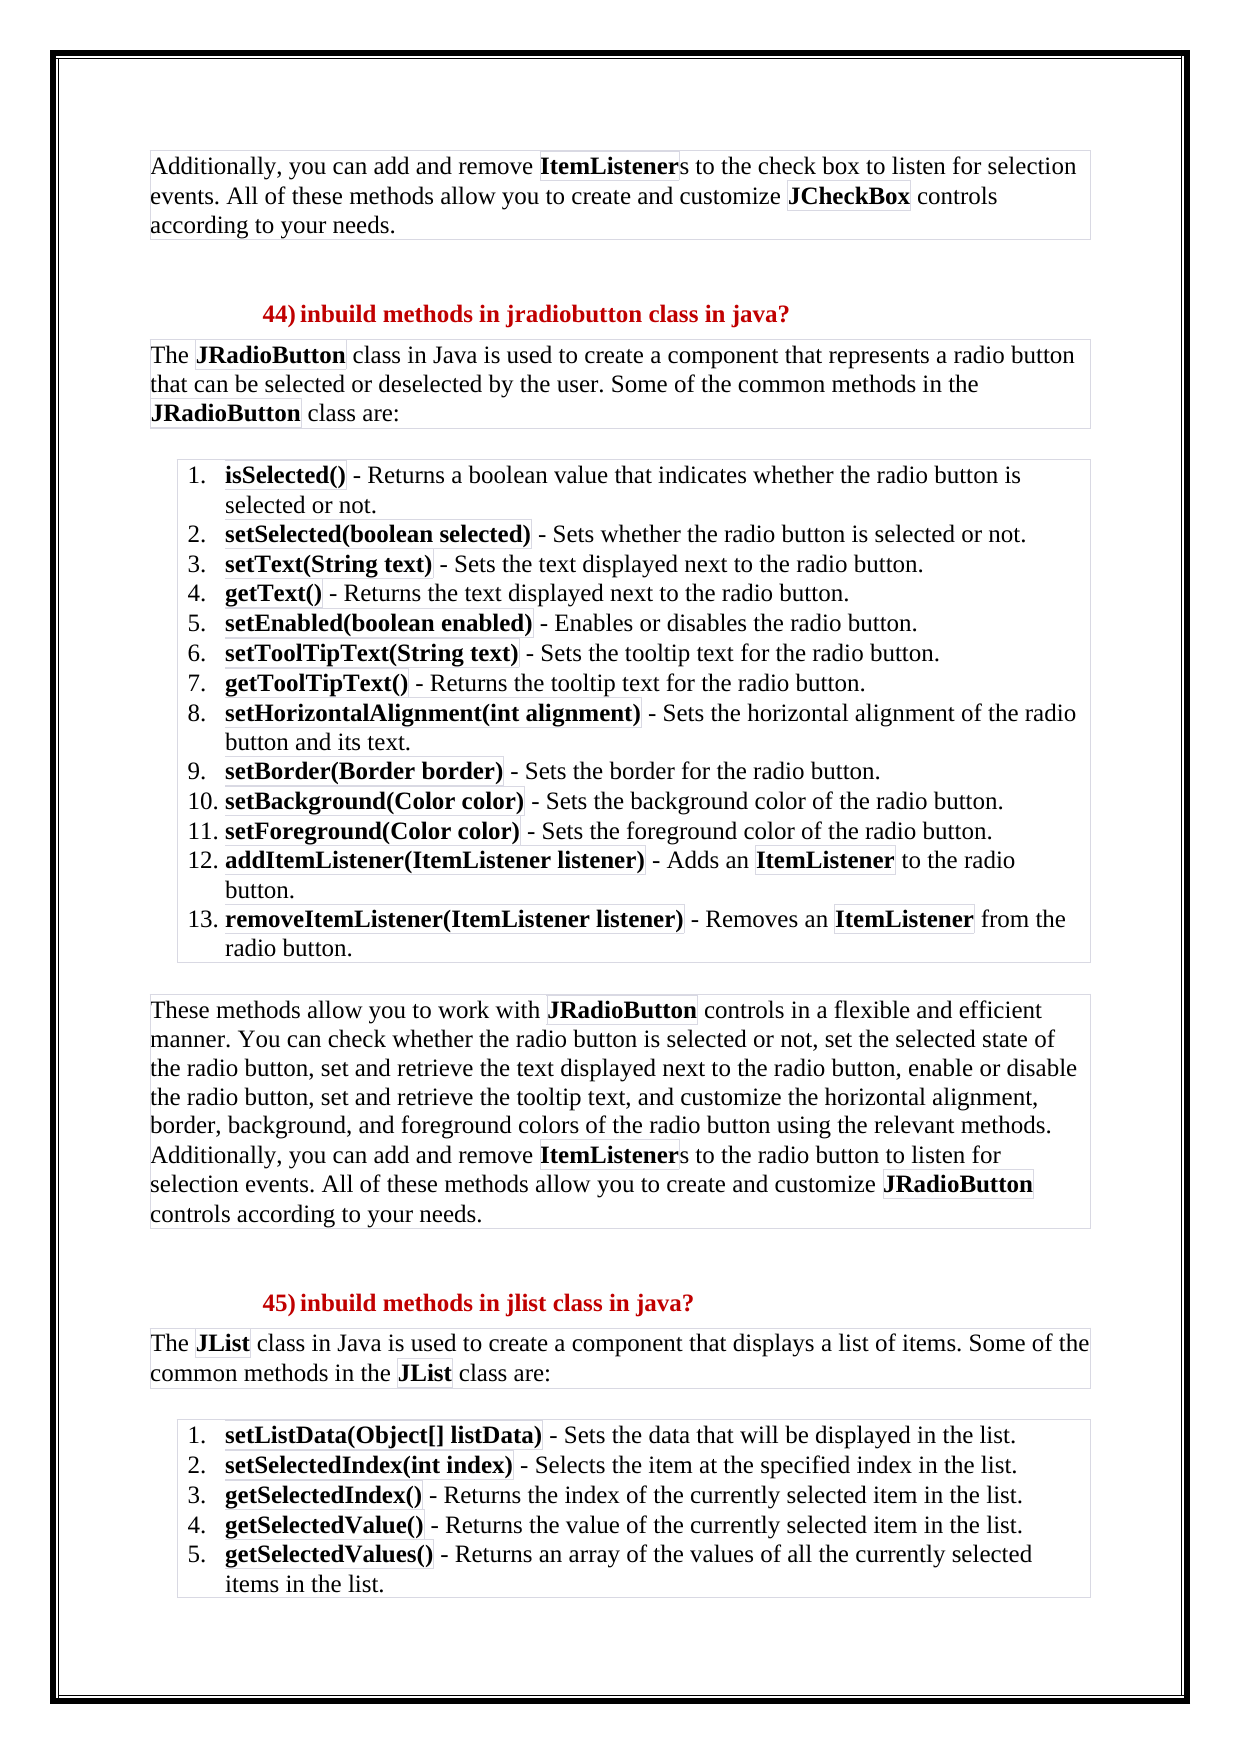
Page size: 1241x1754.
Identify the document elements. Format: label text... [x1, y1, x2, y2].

list setForeground(Color color) - Sets the foreground color of the radio button. [521, 815, 1090, 844]
list setListData(Object[] listData) - Sets the data that will be displayed in the list. [178, 1420, 542, 1449]
list setBorder(Border border) - Sets the border for the radio button. [504, 755, 1090, 785]
list setSelectedIndex(int index) - Selects the item at the specified index in the list. [178, 1449, 513, 1479]
list getText() - Returns the text displayed next to the radio button. [323, 577, 1090, 607]
list setSelected(boolean selected) - Sets whether the radio button is selected or not. [178, 518, 531, 548]
text The JRadioButton class in Java is used to create a component that represents a radio button that can be selected or deselected by the user. Some of the common methods in the JRadioButton class are: [151, 340, 1090, 428]
list setToolTipText(String text) - Sets the tooltip text for the radio button. [178, 637, 519, 667]
list removeItemListener(ItemListener listener) - Removes an ItemListener from the radio button. [178, 903, 1090, 962]
list setToolTipText(String text) - Sets the tooltip text for the radio button. [520, 637, 1090, 667]
list getSelectedValue() - Returns the value of the currently selected item in the list. [425, 1509, 1090, 1538]
list inbuild methods in jlist class in java? [262, 1288, 1090, 1317]
list setBackground(Color color) - Sets the background color of the radio button. [178, 785, 524, 815]
list getSelectedValues() - Returns an array of the values of all the currently selected items in the list. [178, 1538, 1090, 1597]
list setText(String text) - Sets the text displayed next to the radio button. [178, 548, 433, 577]
list setEnabled(boolean enabled) - Enables or disables the radio button. [534, 607, 1090, 637]
list isSelected() - Returns a boolean value that indicates whether the radio button is selected or not. [178, 460, 1090, 518]
list getSelectedIndex() - Returns the index of the currently selected item in the list. [178, 1479, 422, 1509]
list setEnabled(boolean enabled) - Enables or disables the radio button. [178, 607, 533, 637]
text The JList class in Java is used to create a component that displays a list of items. Some of the common methods in the JList class are: [151, 1329, 1090, 1388]
list getToolTipText() - Returns the tooltip text for the radio button. [178, 667, 408, 697]
list setSelected(boolean selected) - Sets whether the radio button is selected or not. [532, 518, 1090, 548]
list setListData(Object[] listData) - Sets the data that will be displayed in the list. [543, 1420, 1090, 1449]
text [151, 151, 1090, 239]
list getText() - Returns the text displayed next to the radio button. [178, 577, 371, 607]
list setText(String text) - Sets the text displayed next to the radio button. [434, 548, 1090, 577]
list setBorder(Border border) - Sets the border for the radio button. [178, 755, 503, 785]
list getSelectedIndex() - Returns the index of the currently selected item in the list. [423, 1479, 1090, 1509]
list getSelectedValue() - Returns the value of the currently selected item in the list. [178, 1509, 424, 1538]
text These methods allow you to work with JRadioButton controls in a flexible and efficient manner. You can check whether the radio button is selected or not, set the selected state of the radio button, set and retrieve the text displayed next to the radio button, enable or disable the radio button, set and retrieve the tooltip text, and customize the horizontal alignment, border, background, and foreground colors of the radio button using the relevant methods. Additionally, you can add and remove ItemListeners to the radio button to listen for selection events. All of these methods allow you to create and customize JRadioButton controls according to your needs. [151, 995, 1090, 1228]
list getToolTipText() - Returns the tooltip text for the radio button. [409, 667, 1090, 697]
list addItemListener(ItemListener listener) - Adds an ItemListener to the radio button. [178, 844, 1090, 903]
list setSelectedIndex(int index) - Selects the item at the specified index in the list. [514, 1449, 1090, 1479]
list setHorizontalAlignment(int alignment) - Sets the horizontal alignment of the radio button and its text. [178, 697, 1090, 755]
list setBackground(Color color) - Sets the background color of the radio button. [525, 785, 1090, 815]
list setForeground(Color color) - Sets the foreground color of the radio button. [178, 815, 520, 844]
list inbuild methods in jradiobutton class in java? [262, 299, 1090, 328]
